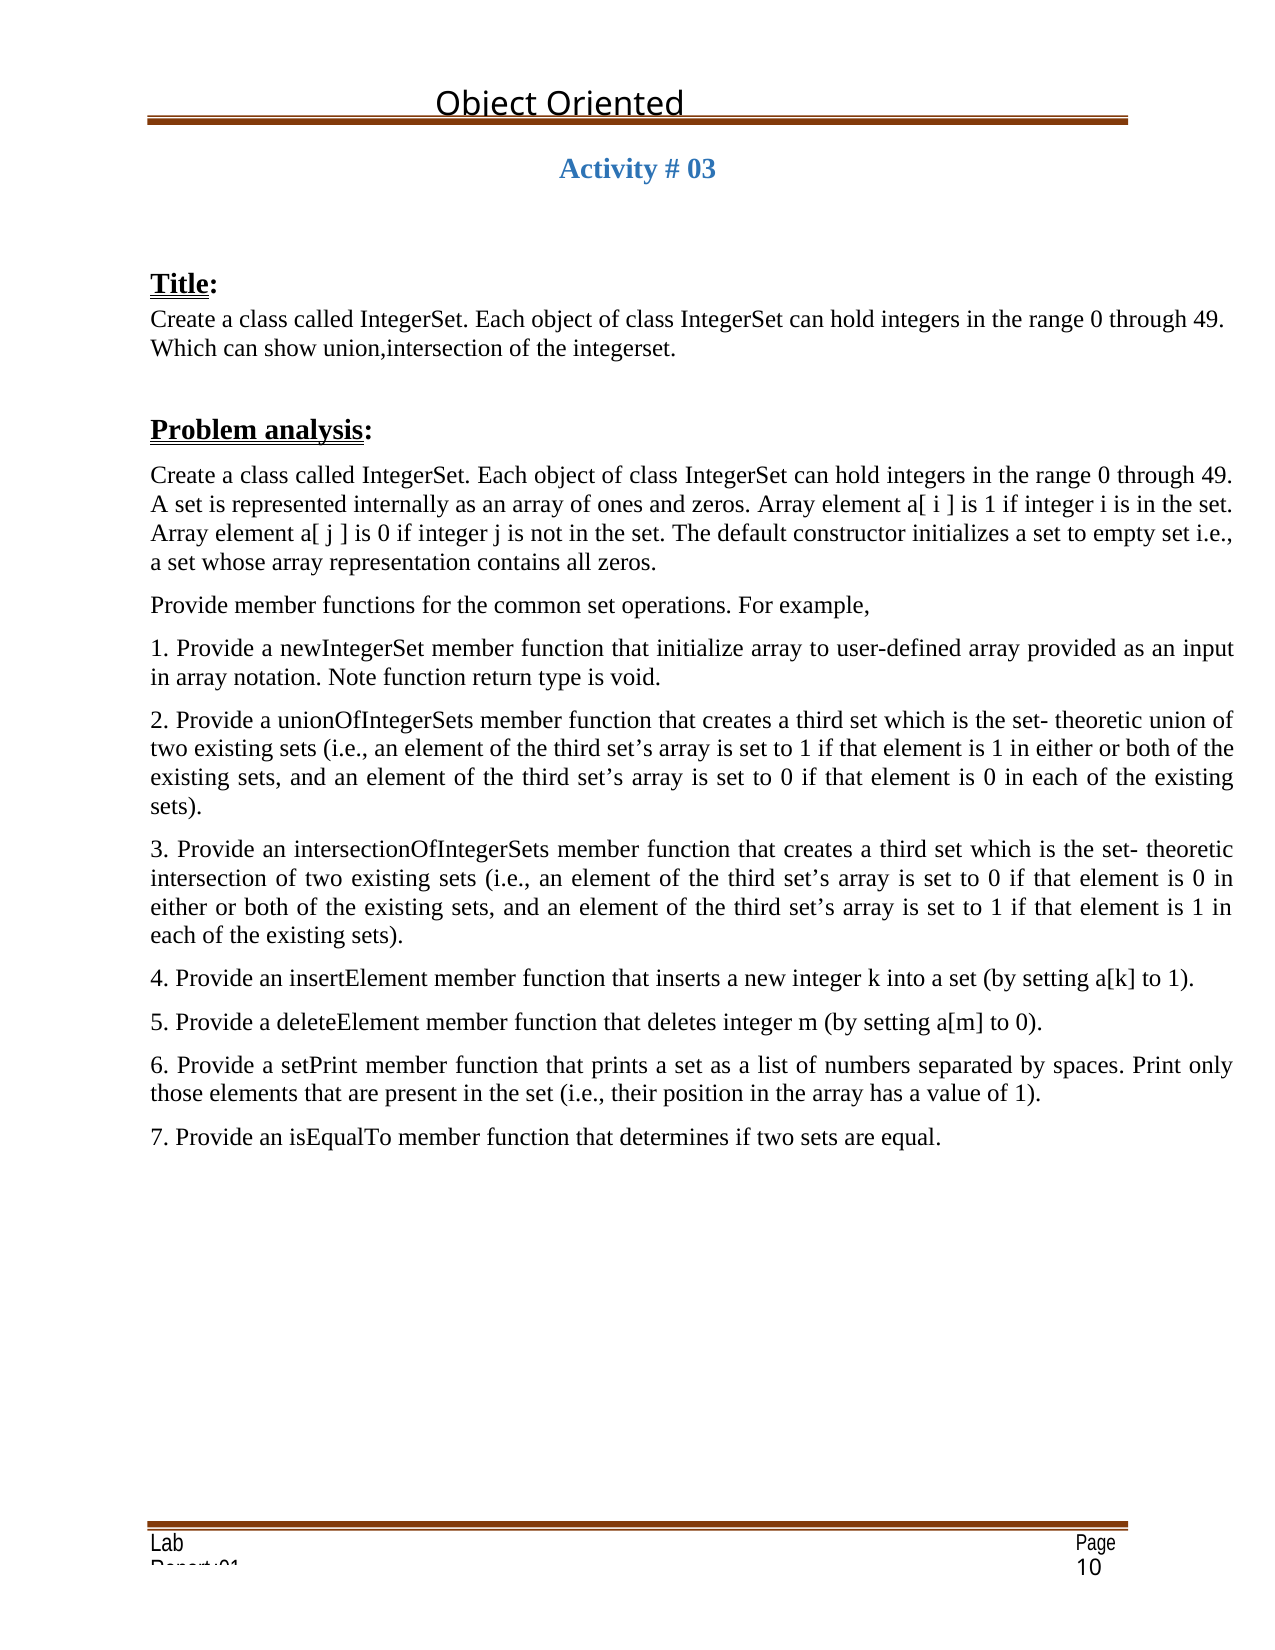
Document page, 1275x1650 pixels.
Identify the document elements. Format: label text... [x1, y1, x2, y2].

subtitle 5. Provide a deleteElement member function that deletes integer m (by setting a[m] to 0). [150, 1007, 1235, 1035]
subtitle Create a class called IntegerSet. Each object of class IntegerSet can hold integers in the range 0 through 49. A set is represented internally as an array of ones and zeros. Array element a[ i ] is 1 if integer i is in the set. Array element a[ j ] is 0 if integer j is not in the set. The default constructor initializes a set to empty set i.e., a set whose array representation contains all zeros. [150, 460, 1235, 575]
subtitle 3. Provide an intersectionOfIntegerSets member function that creates a third set which is the set‐ theoretic intersection of two existing sets (i.e., an element of the third set’s array is set to 0 if that element is 0 in either or both of the existing sets, and an element of the third set’s array is set to 1 if that element is 1 in each of the existing sets). [150, 834, 1235, 949]
subtitle 7. Provide an isEqualTo member function that determines if two sets are equal. [150, 1122, 1235, 1150]
subtitle 2. Provide a unionOfIntegerSets member function that creates a third set which is the set‐ theoretic union of two existing sets (i.e., an element of the third set’s array is set to 1 if that element is 1 in either or both of the existing sets, and an element of the third set’s array is set to 0 if that element is 0 in each of the existing sets). [150, 705, 1235, 820]
subtitle Problem analysis: [150, 412, 1235, 446]
text Activity # 03 [559, 152, 1235, 185]
text Title: [150, 266, 1235, 300]
subtitle 4. Provide an insertElement member function that inserts a new integer k into a set (by setting a[k] to 1). [150, 963, 1235, 992]
subtitle 1. Provide a newIntegerSet member function that initialize array to user‐defined array provided as an input in array notation. Note function return type is void. [150, 633, 1235, 690]
subtitle 6. Provide a setPrint member function that prints a set as a list of numbers separated by spaces. Print only those elements that are present in the set (i.e., their position in the array has a value of 1). [150, 1050, 1235, 1107]
subtitle Provide member functions for the common set operations. For example, [150, 590, 1235, 618]
text Create a class called IntegerSet. Each object of class IntegerSet can hold integers in the range 0 through 49. Which can show union,intersection of the integerset. [150, 304, 1235, 362]
